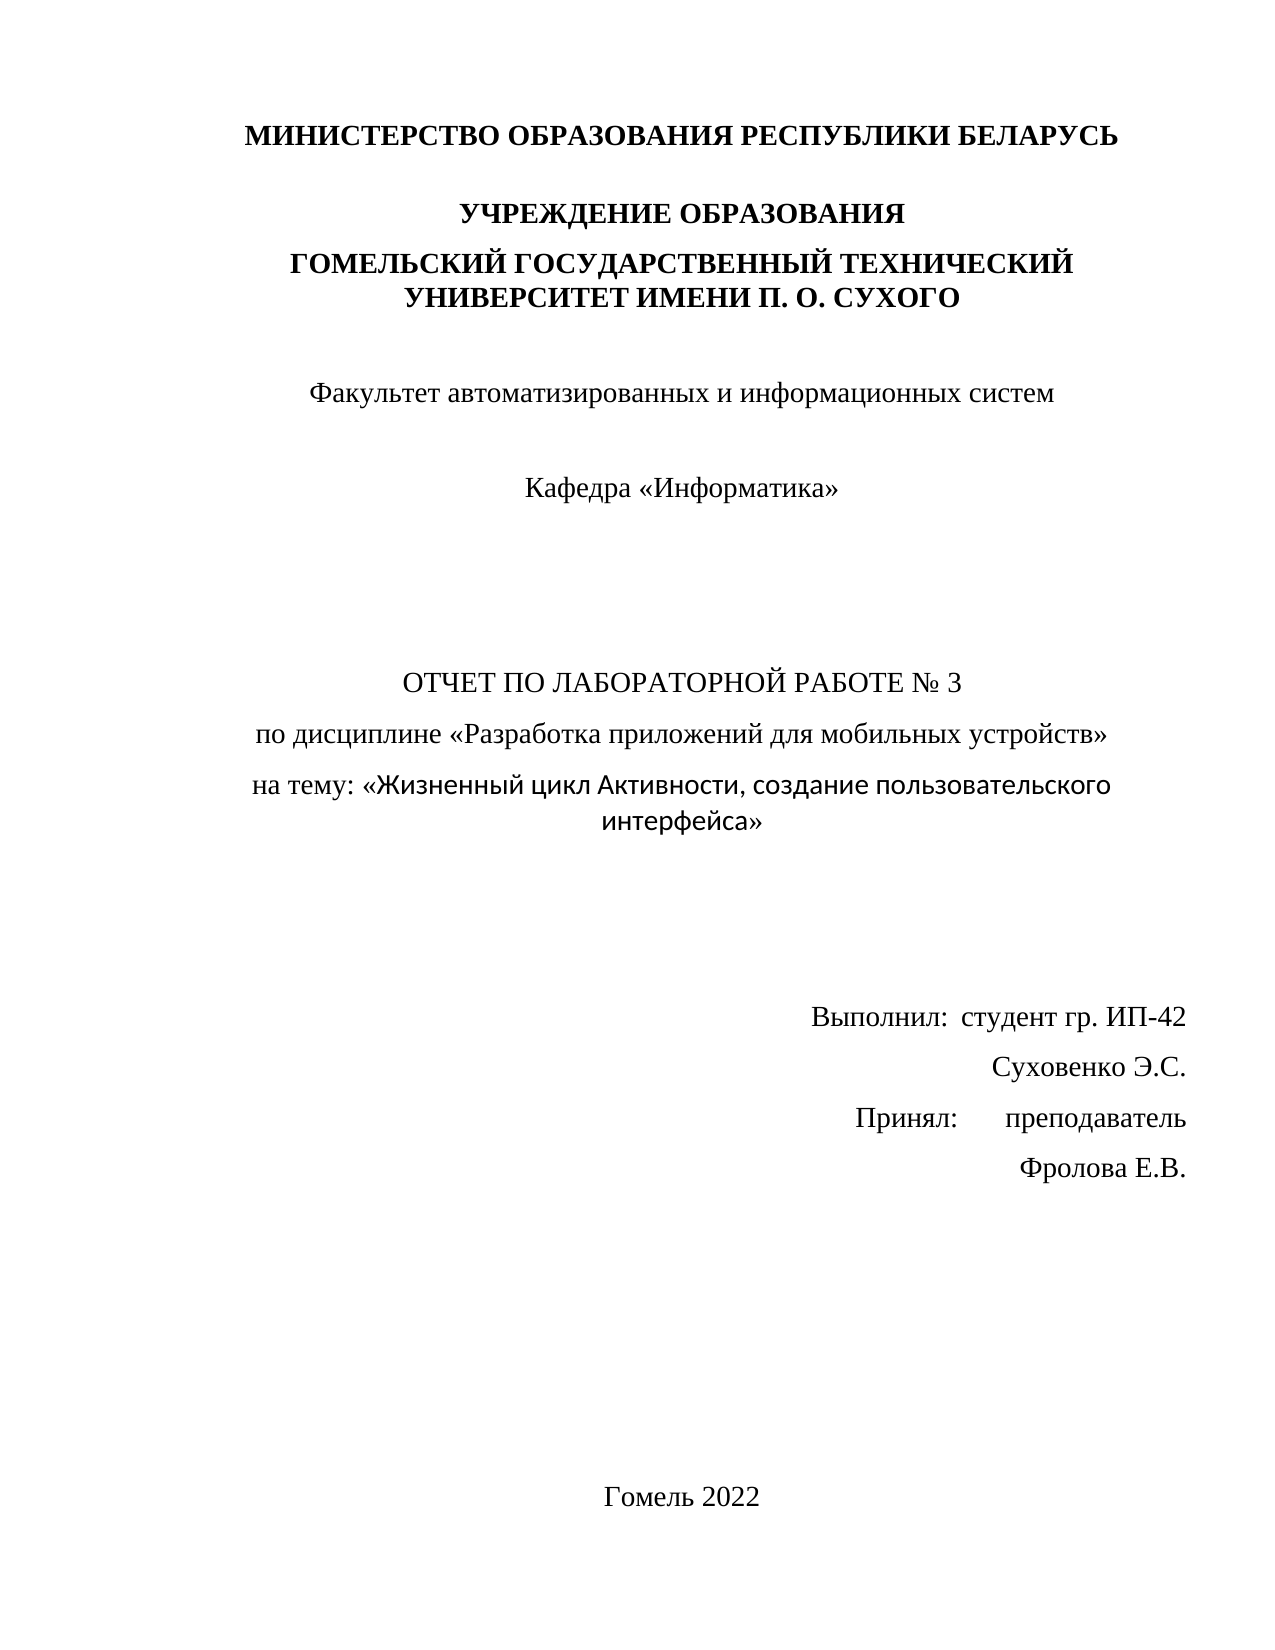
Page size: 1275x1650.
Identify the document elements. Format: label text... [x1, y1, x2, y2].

text Гомель 2022 [177, 1479, 1186, 1513]
text ГОМЕЛЬСКИЙ ГОСУДАРСТВЕННЫЙ ТЕХНИЧЕСКИЙ УНИВЕРСИТЕТ ИМЕНИ П. О. СУХОГО [177, 247, 1186, 314]
text Факультет автоматизированных и информационных систем [177, 375, 1186, 408]
text Принял: преподаватель [177, 1100, 1186, 1133]
text МИНИСТЕРСТВО ОБРАЗОВАНИЯ РЕСПУБЛИКИ БЕЛАРУСЬ [177, 118, 1186, 180]
text Суховенко Э.С. [177, 1049, 1186, 1083]
text ОТЧЕТ ПО ЛАБОРАТОРНОЙ РАБОТЕ № 3 [177, 666, 1186, 699]
text Кафедра «Информатика» [177, 470, 1186, 503]
text УЧРЕЖДЕНИЕ ОБРАЗОВАНИЯ [177, 196, 1186, 230]
text Выполнил: студент гр. ИП-42 [177, 999, 1186, 1033]
text на тему: «Жизненный цикл Активности, создание пользовательского интерфейса» [177, 766, 1186, 837]
text по дисциплине «Разработка приложений для мобильных устройств» [177, 716, 1186, 749]
text Фролова Е.В. [177, 1150, 1186, 1183]
